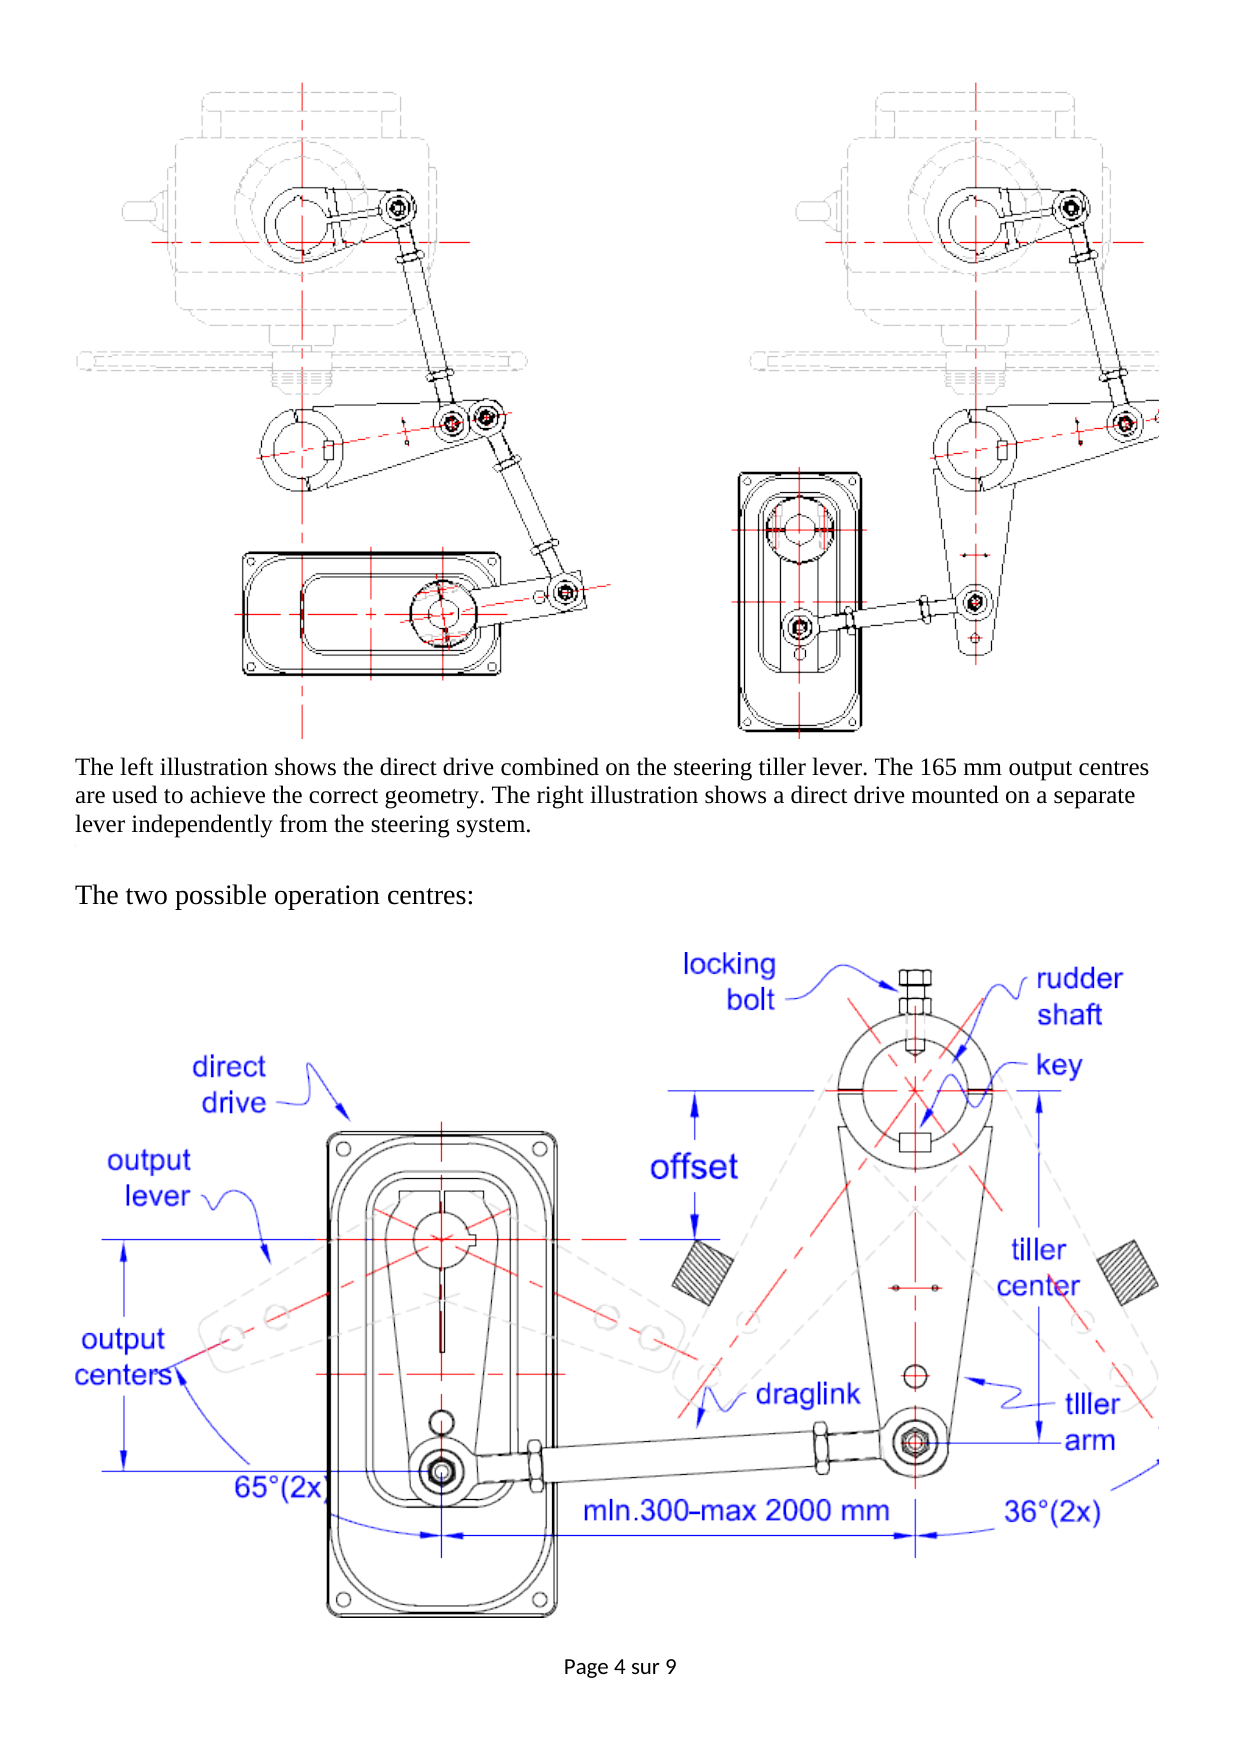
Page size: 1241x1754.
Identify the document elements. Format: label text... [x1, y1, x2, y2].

picture [75, 81, 1159, 739]
table_header The left illustration shows the direct drive combined on the steering tiller lever. The 165 mm output centres are used to achieve the correct geometry. The right illustration shows a direct drive mounted on a separate lever independently from the steering system. [69, 745, 1159, 844]
table_header [69, 75, 1159, 745]
table_header [69, 917, 1159, 1624]
table_header The two possible operation centres: [69, 872, 1159, 917]
picture [75, 952, 1159, 1618]
